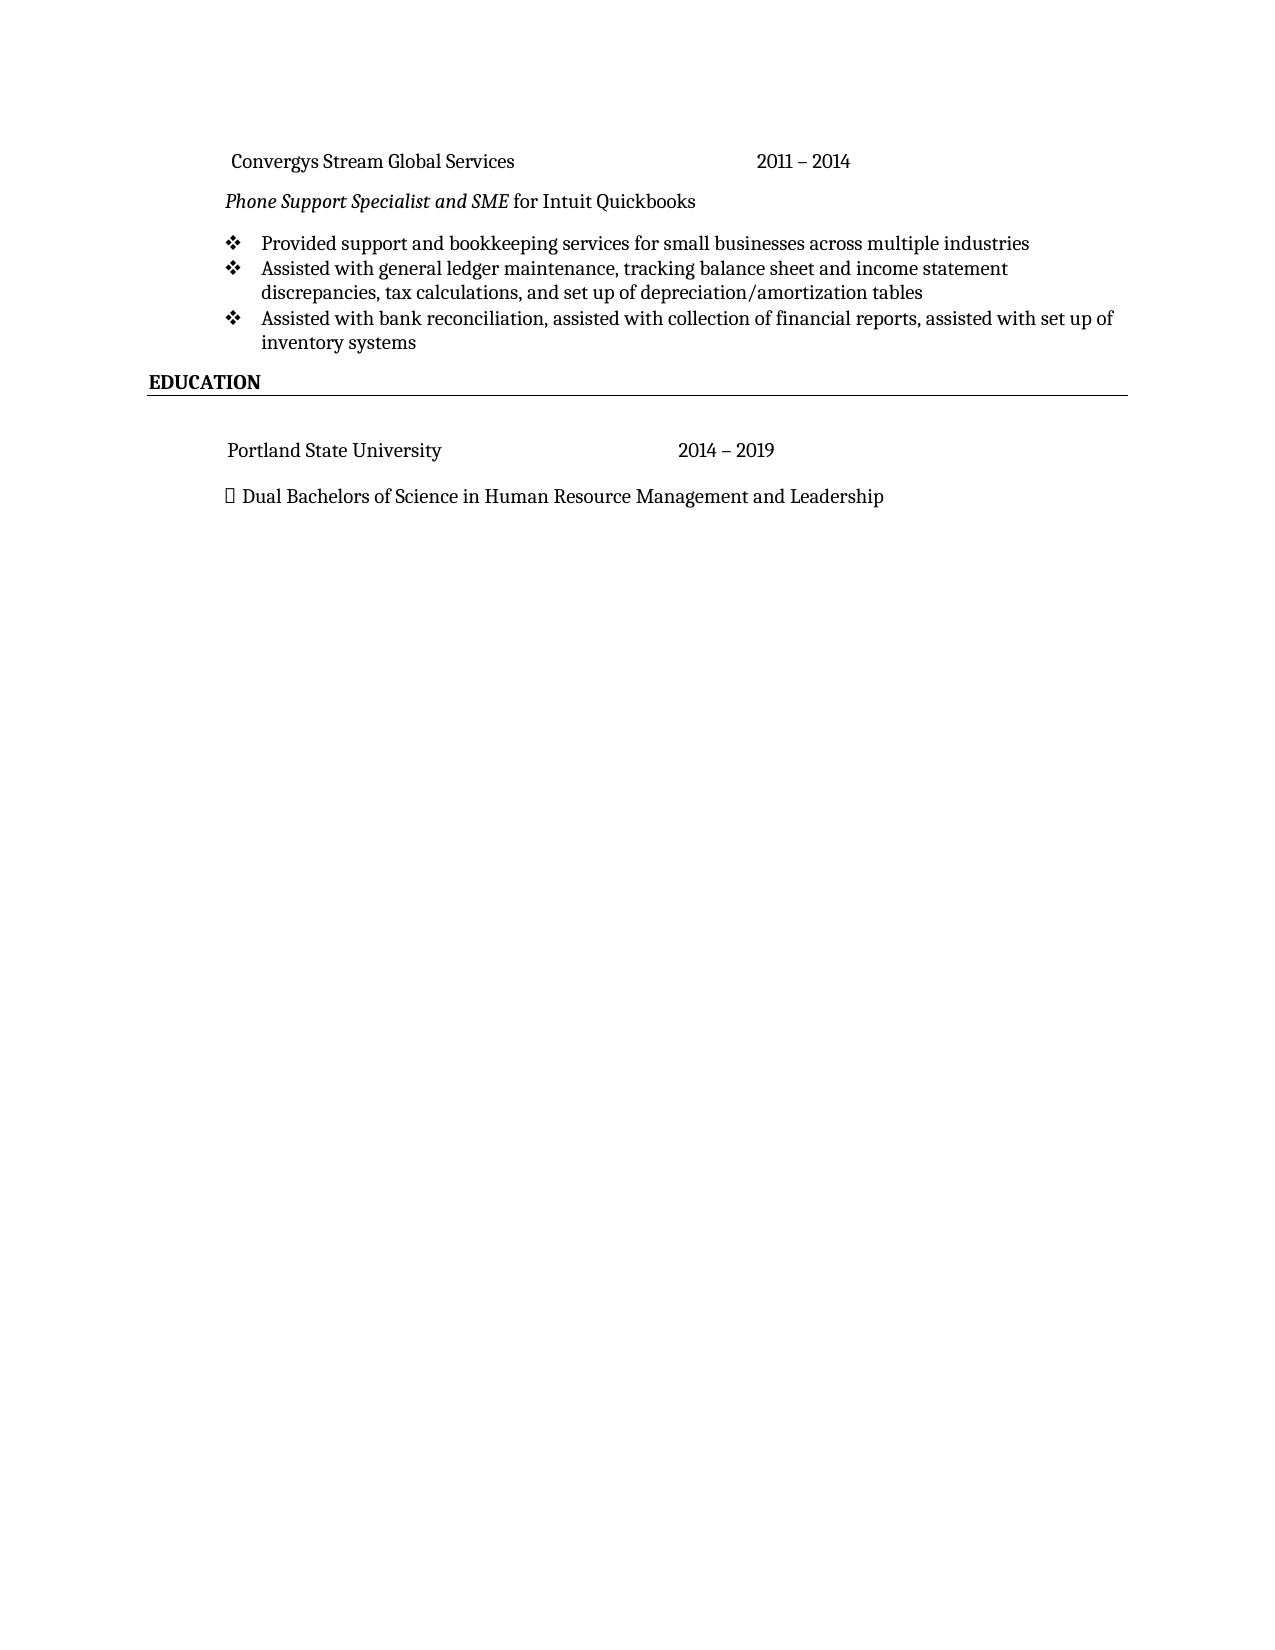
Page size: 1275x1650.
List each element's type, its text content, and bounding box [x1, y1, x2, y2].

list Assisted with bank reconciliation, assisted with collection of financial reports, assisted with set up of inventory systems [223, 307, 1123, 354]
text Portland State University 2014 – 2019 [150, 439, 1123, 463]
text  Dual Bachelors of Science in Human Resource Management and Leadership [223, 482, 1123, 510]
text Convergys Stream Global Services 2011 – 2014 [150, 150, 1123, 174]
text Phone Support Specialist and SME for Intuit Quickbooks [225, 190, 1123, 214]
list Provided support and bookkeeping services for small businesses across multiple industries [223, 231, 1123, 255]
list Assisted with general ledger maintenance, tracking balance sheet and income statement discrepancies, tax calculations, and set up of depreciation/amortization tables [223, 257, 1123, 305]
subtitle EDUCATION [148, 371, 1123, 394]
